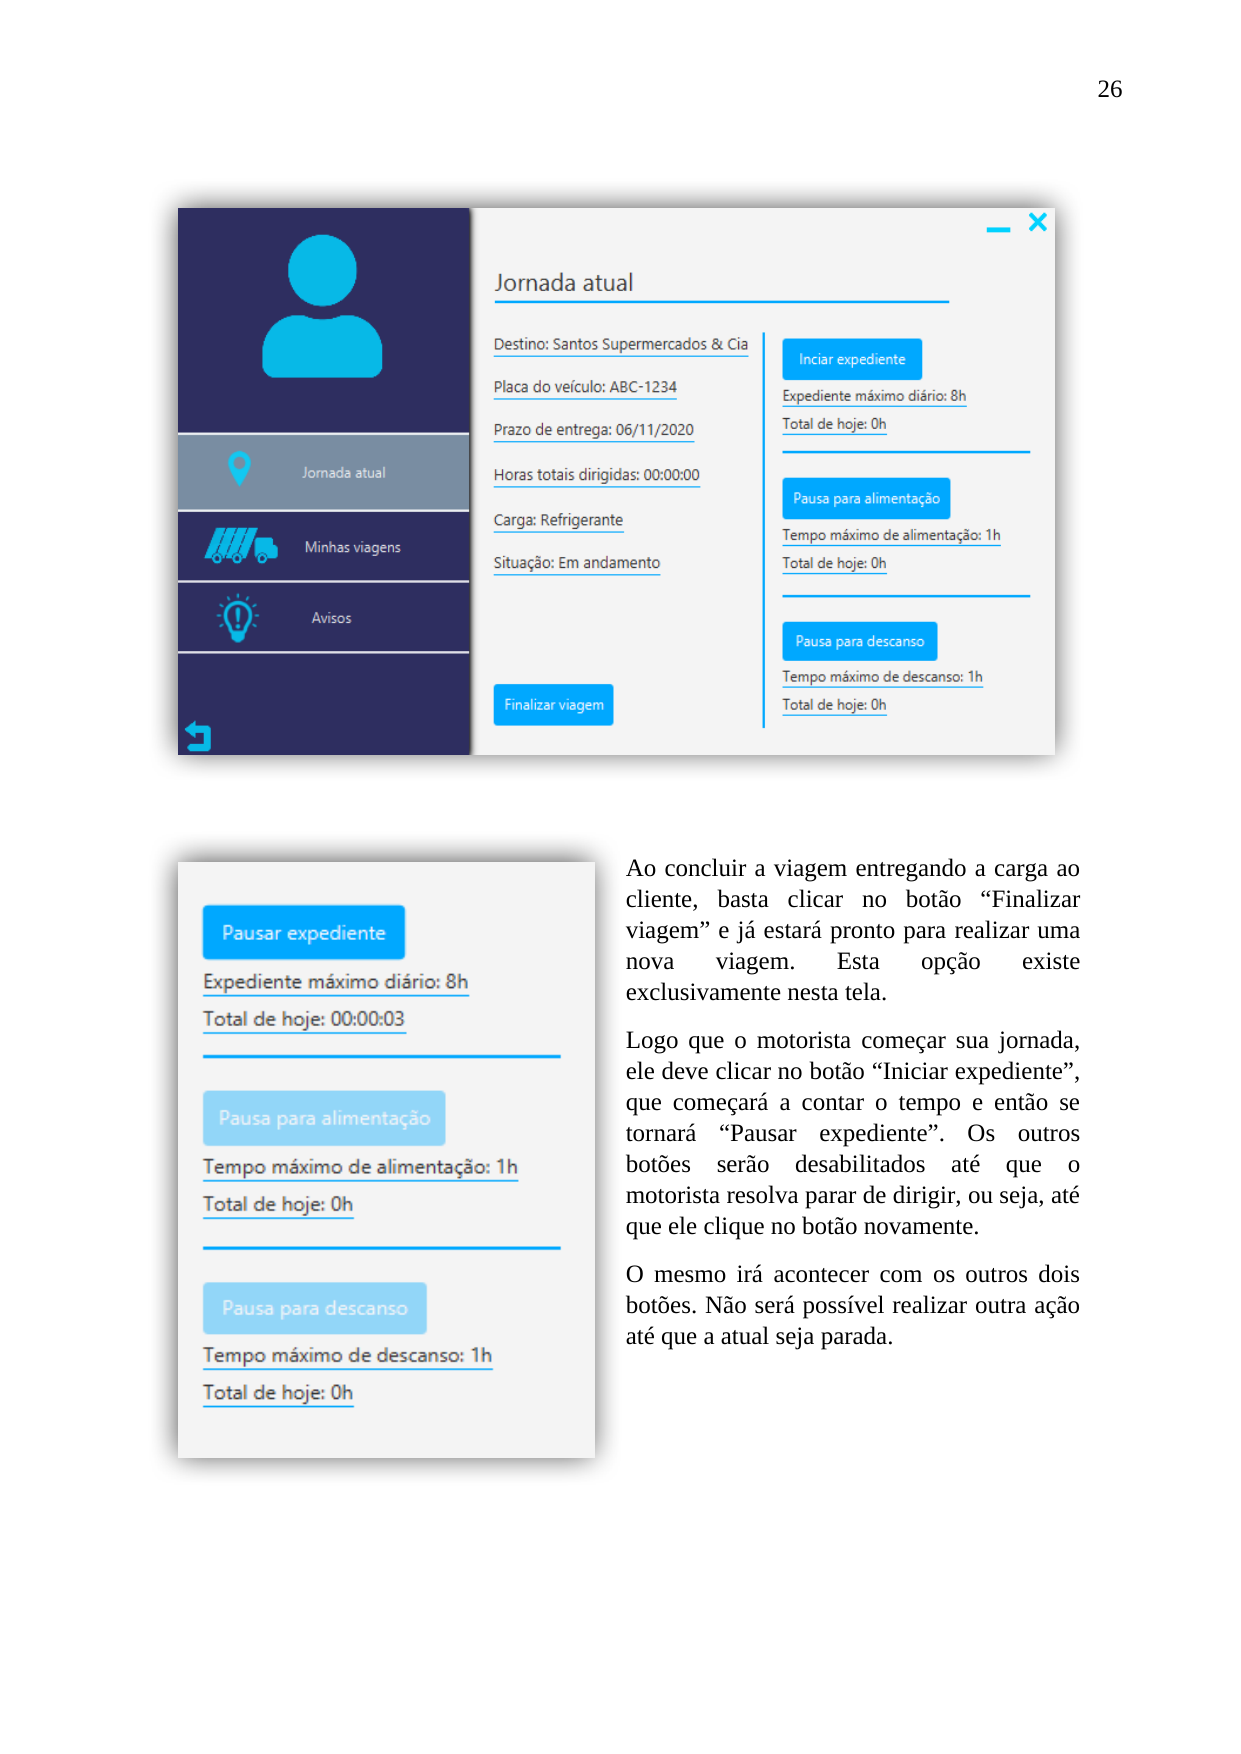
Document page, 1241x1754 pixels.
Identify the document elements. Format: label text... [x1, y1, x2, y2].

text Logo que o motorista começar sua jornada, ele deve clicar no botão “Iniciar expediente”, que começará a contar o tempo e então se tornará “Pausar expediente”. Os outros botões serão desabilitados até que o motorista resolva parar de dirigir, ou seja, até que ele clique no botão novamente. [616, 1025, 1081, 1240]
picture [178, 862, 595, 1458]
text Ao concluir a viagem entregando a carga ao cliente, basta clicar no botão “Finalizar viagem” e já estará pronto para realizar uma nova viagem. Esta opção existe exclusivamente nesta tela. [608, 853, 1081, 1006]
text O mesmo irá acontecer com os outros dois botões. Não será possível realizar outra ação até que a atual seja parada. [616, 1259, 1081, 1350]
picture [178, 208, 1055, 755]
